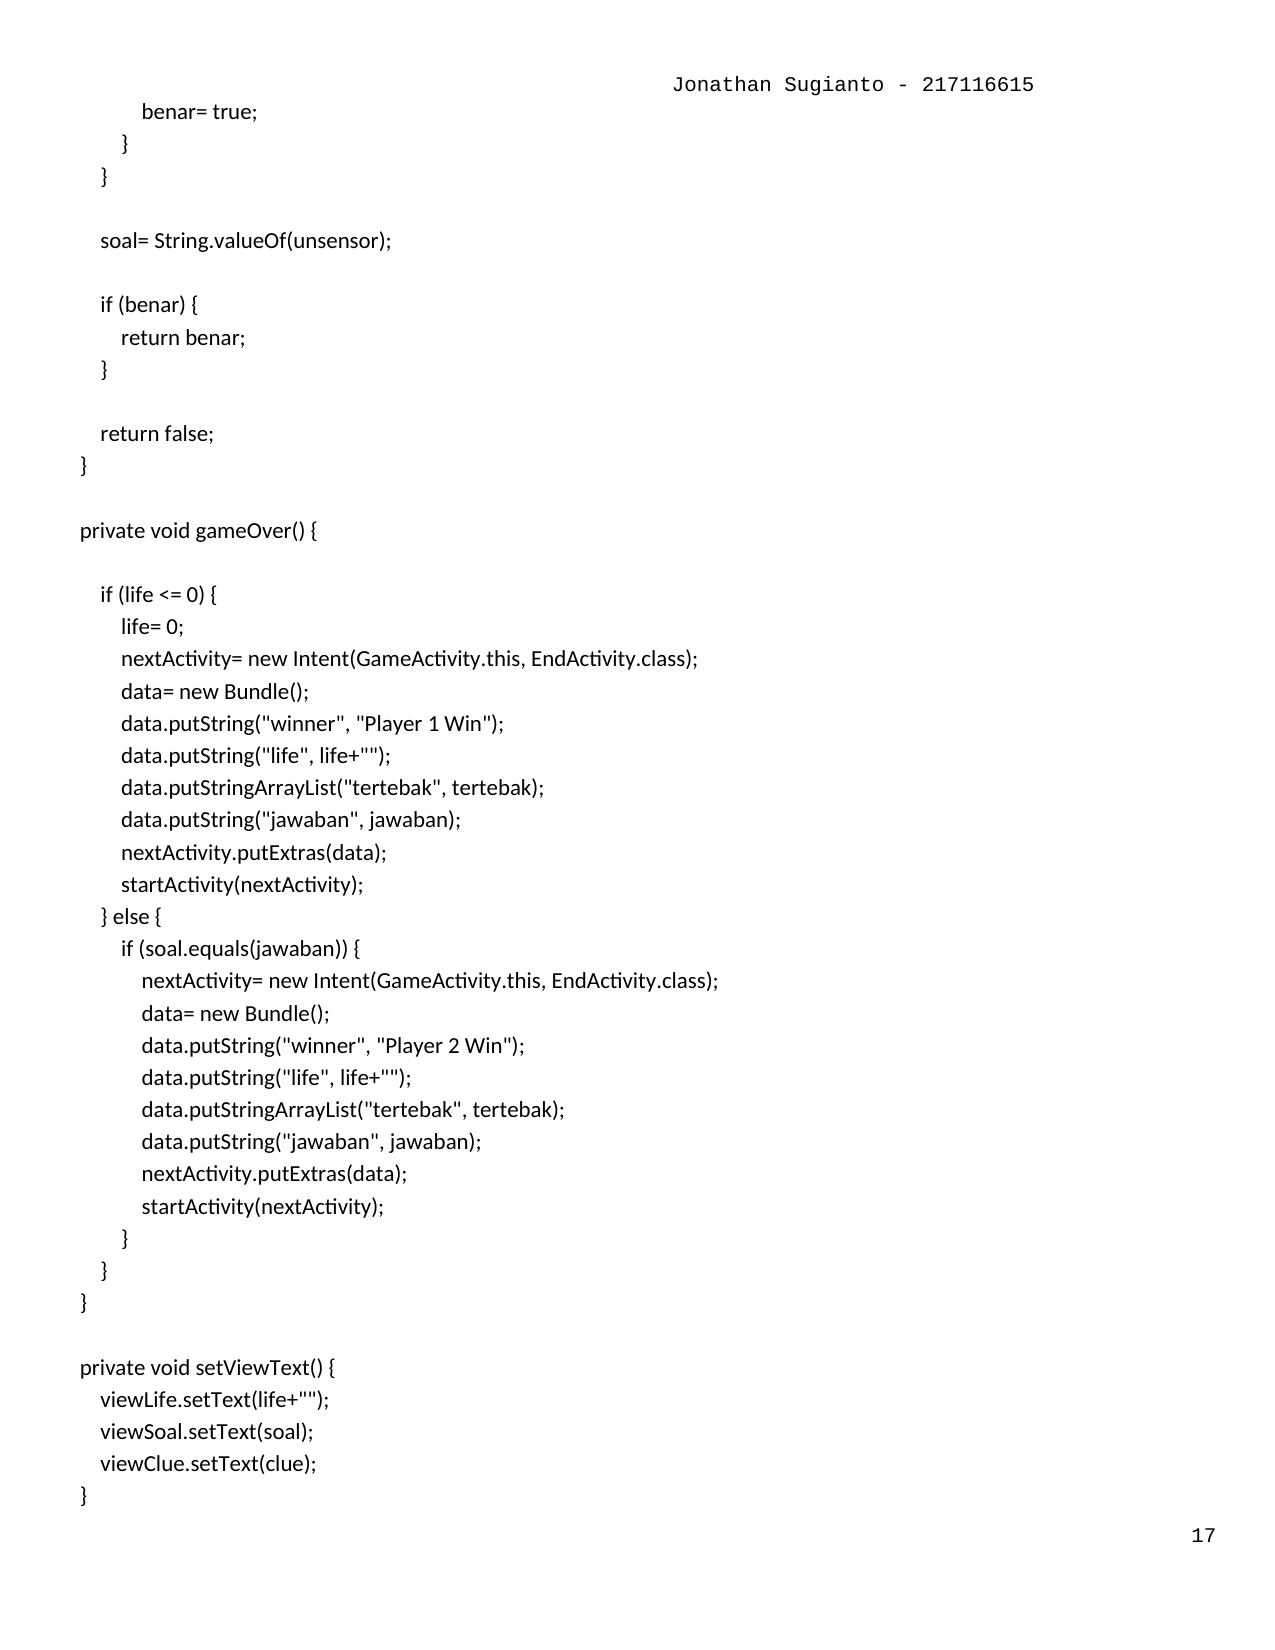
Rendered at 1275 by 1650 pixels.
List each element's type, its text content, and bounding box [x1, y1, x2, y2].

text nextActivity= new Intent(GameActivity.this, EndActivity.class); [59, 644, 1216, 673]
text viewLife.setText(life+""); [59, 1385, 1216, 1413]
text data.putString("winner", "Player 2 Win"); [59, 1031, 1216, 1059]
text viewSoal.setText(soal); [59, 1417, 1216, 1445]
text } [59, 451, 1216, 479]
text nextActivity.putExtras(data); [59, 838, 1216, 866]
text data.putString("jawaban", jawaban); [59, 806, 1216, 833]
text } [59, 129, 1216, 158]
text } [59, 355, 1216, 383]
text data.putStringArrayList("tertebak", tertebak); [59, 1095, 1216, 1123]
text } [59, 162, 1216, 190]
text if (life <= 0) { [59, 580, 1216, 608]
text nextActivity= new Intent(GameActivity.this, EndActivity.class); [59, 966, 1216, 994]
text startActivity(nextActivity); [59, 870, 1216, 898]
text data= new Bundle(); [59, 999, 1216, 1027]
text } [59, 1256, 1216, 1284]
text private void gameOver() { [59, 516, 1216, 544]
text data.putString("jawaban", jawaban); [59, 1127, 1216, 1155]
text viewClue.setText(clue); [59, 1449, 1216, 1477]
text soal= String.valueOf(unsensor); [59, 226, 1216, 254]
text startActivity(nextActivity); [59, 1192, 1216, 1220]
text } [59, 1481, 1216, 1509]
text private void setViewText() { [59, 1353, 1216, 1381]
text data= new Bundle(); [59, 677, 1216, 705]
text } else { [59, 902, 1216, 930]
text if (soal.equals(jawaban)) { [59, 934, 1216, 962]
text nextActivity.putExtras(data); [59, 1159, 1216, 1188]
text data.putString("life", life+""); [59, 741, 1216, 769]
text } [59, 1288, 1216, 1316]
text return benar; [59, 323, 1216, 351]
text data.putString("life", life+""); [59, 1063, 1216, 1091]
text life= 0; [59, 612, 1216, 640]
text data.putStringArrayList("tertebak", tertebak); [59, 773, 1216, 801]
text benar= true; [59, 97, 1216, 125]
text } [59, 1224, 1216, 1252]
text return false; [59, 419, 1216, 447]
text if (benar) { [59, 291, 1216, 318]
text data.putString("winner", "Player 1 Win"); [59, 709, 1216, 737]
